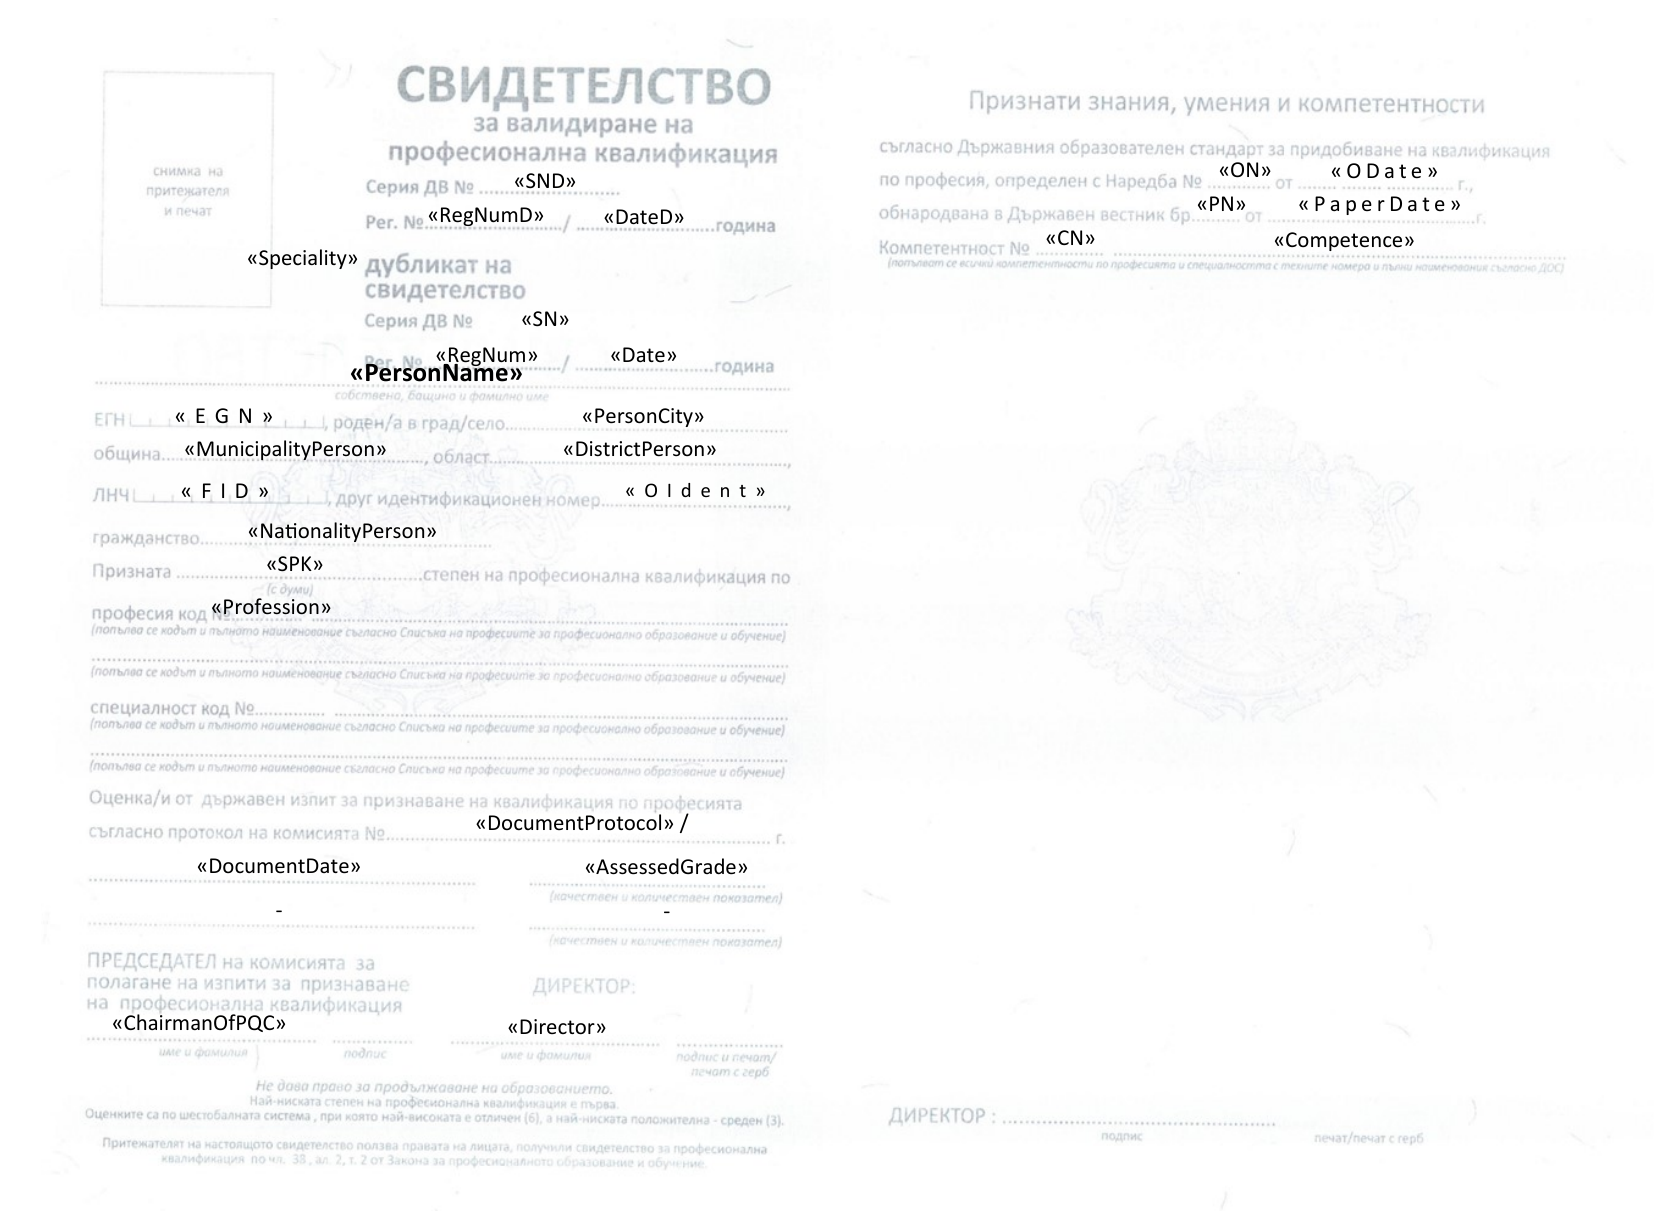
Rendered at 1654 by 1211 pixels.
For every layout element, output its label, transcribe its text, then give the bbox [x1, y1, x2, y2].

table_header «Profession» [60, 592, 751, 659]
picture [41, 18, 1654, 1211]
table_header «Speciality» [75, 243, 789, 311]
